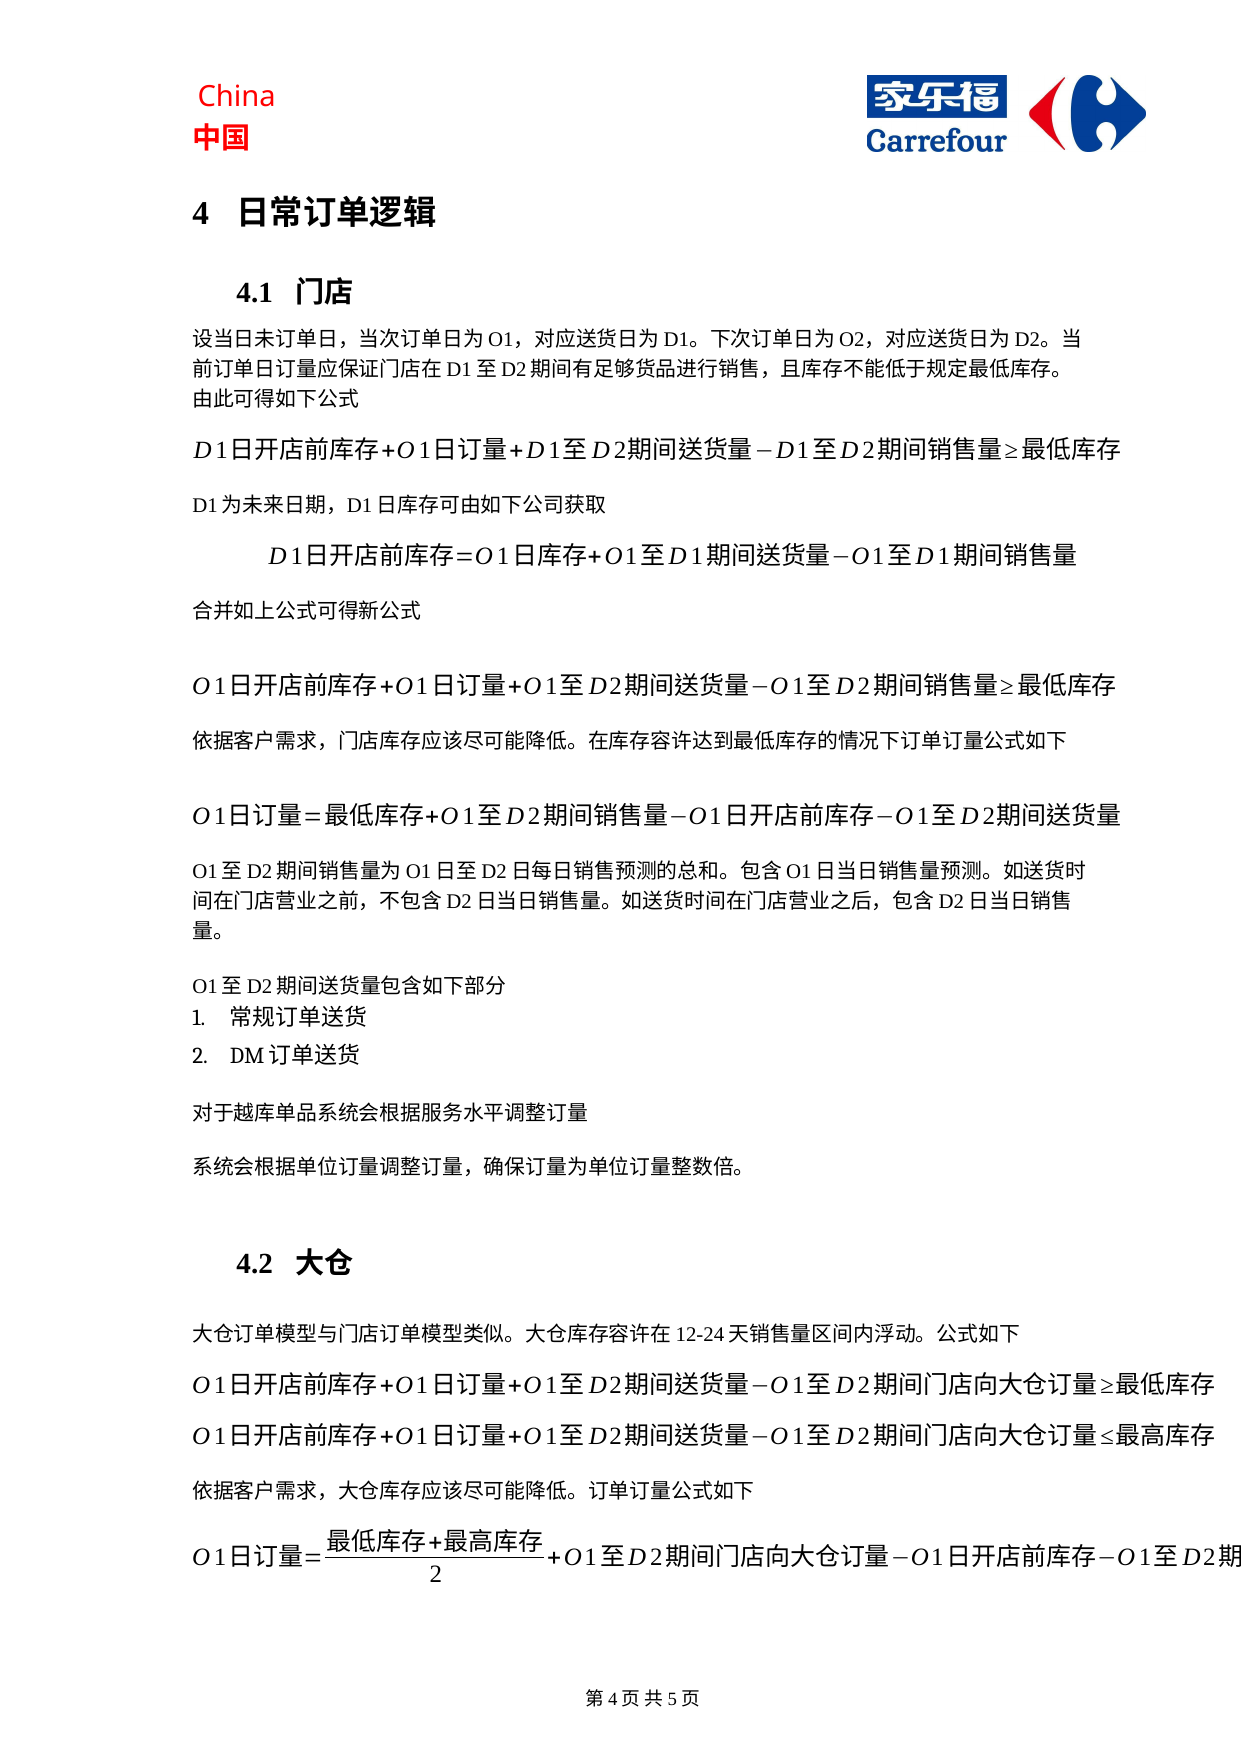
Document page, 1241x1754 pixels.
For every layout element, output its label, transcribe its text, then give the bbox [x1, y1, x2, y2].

text O1至D2期间送货量包含如下部分 [192, 969, 1093, 999]
subtitle 大仓 [236, 1239, 1093, 1282]
text D1为未来日期，D1日库存可由如下公司获取 [192, 488, 1093, 519]
text 设当日未订单日，当次订单日为O1，对应送货日为D1。下次订单日为O2，对应送货日为D2。当前订单日订量应保证门店在D1至D2期间有足够货品进行销售，且库存不能低于规定最低库存。由此可得如下公式 [192, 322, 1093, 413]
subtitle 门店 [236, 268, 1093, 311]
text 依据客户需求，门店库存应该尽可能降低。在库存容许达到最低库存的情况下订单订量公式如下 [192, 724, 1093, 754]
text O1至D2期间销售量为O1日至D2日每日销售预测的总和。包含O1日当日销售量预测。如送货时间在门店营业之前，不包含D2日当日销售量。如送货时间在门店营业之后，包含D2日当日销售量。 [192, 854, 1093, 945]
text 大仓订单模型与门店订单模型类似。大仓库存容许在12-24天销售量区间内浮动。公式如下 [192, 1317, 1093, 1347]
text 依据客户需求，大仓库存应该尽可能降低。订单订量公式如下 [192, 1475, 1093, 1505]
list 常规订单送货 [192, 999, 1093, 1032]
list DM订单送货 [192, 1037, 1093, 1071]
picture [867, 75, 1146, 152]
text 合并如上公式可得新公式 [192, 594, 1093, 624]
text 系统会根据单位订量调整订量，确保订量为单位订量整数倍。 [192, 1151, 1093, 1181]
text 对于越库单品系统会根据服务水平调整订量 [192, 1096, 1093, 1127]
subtitle 日常订单逻辑 [192, 186, 1093, 234]
